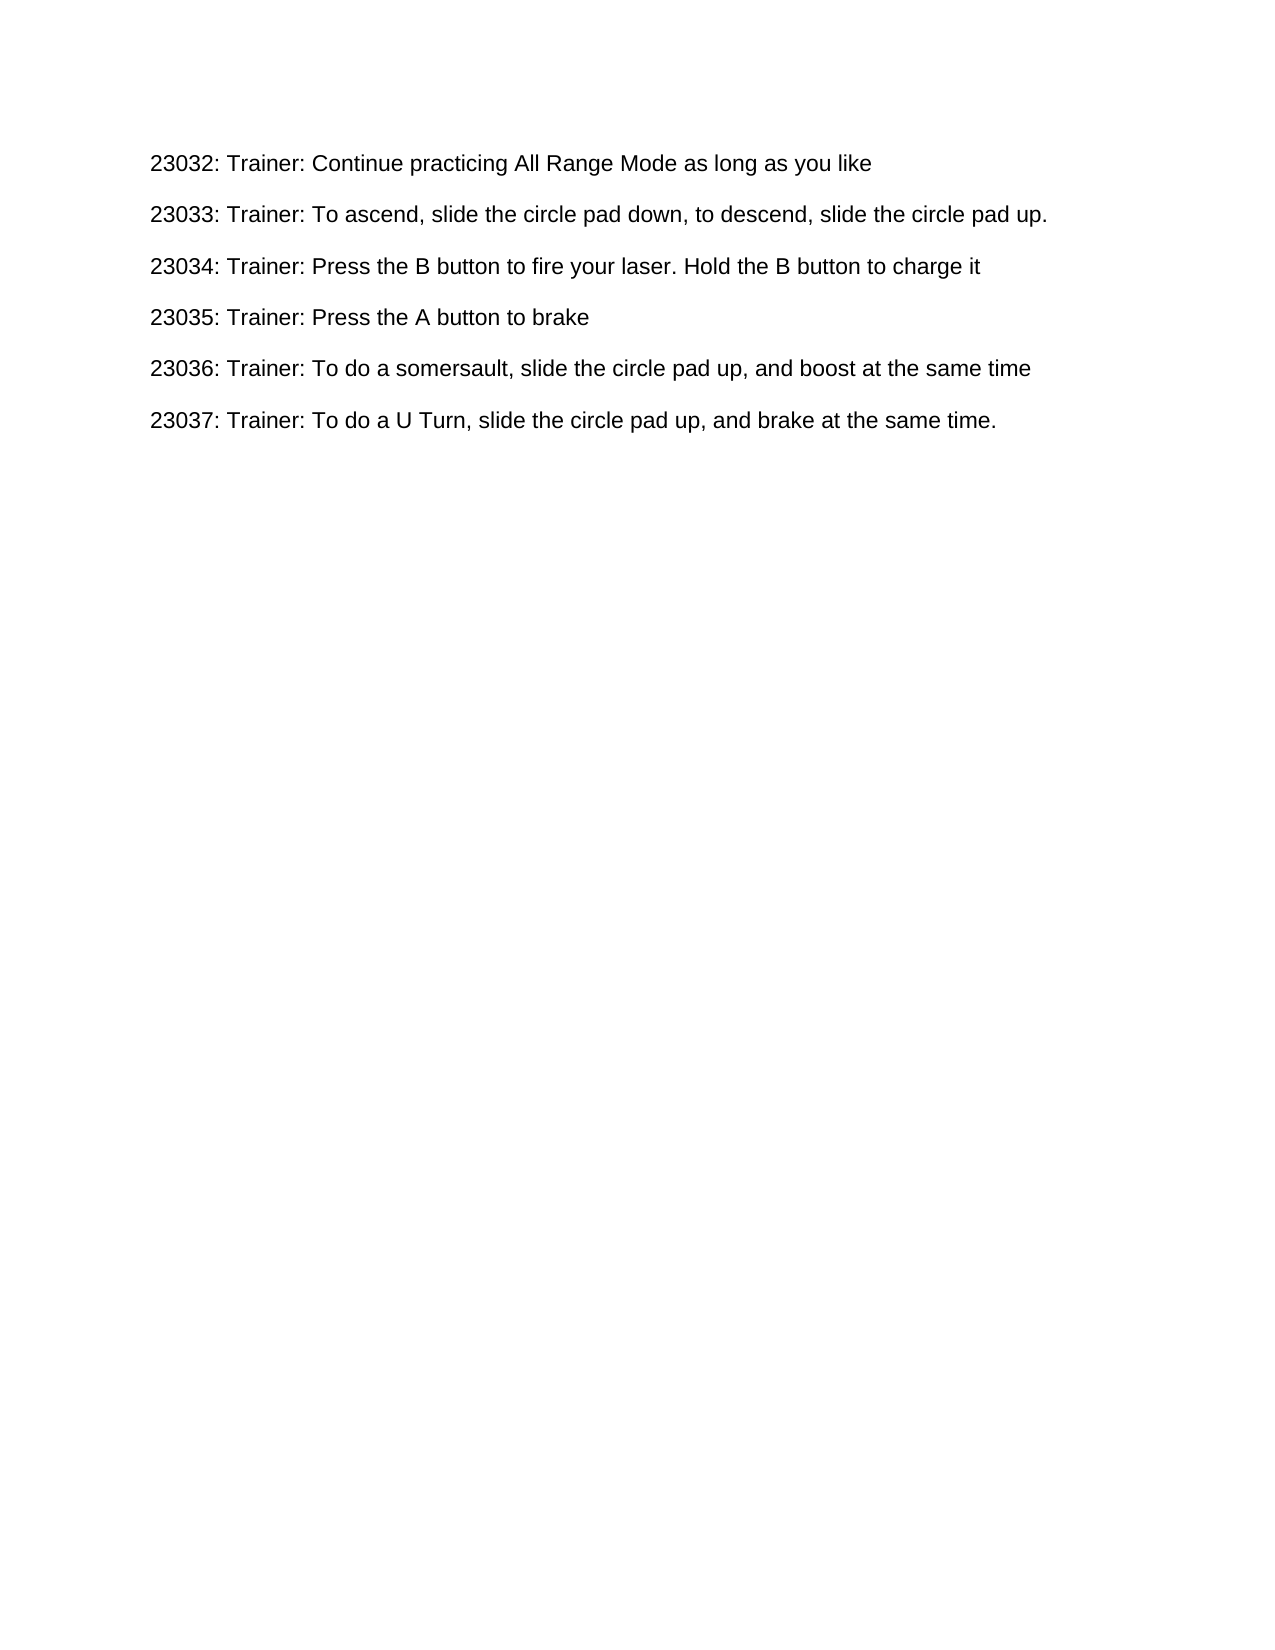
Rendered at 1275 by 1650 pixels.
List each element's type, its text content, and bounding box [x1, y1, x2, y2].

text 23032: Trainer: Continue practicing All Range Mode as long as you like [150, 150, 1125, 176]
text 23034: Trainer: Press the B button to fire your laser. Hold the B button to charge it [150, 253, 1125, 279]
text 23033: Trainer: To ascend, slide the circle pad down, to descend, slide the circle pad up. [150, 201, 1125, 228]
text 23035: Trainer: Press the A button to brake [150, 304, 1125, 330]
text 23036: Trainer: To do a somersault, slide the circle pad up, and boost at the same time [150, 355, 1125, 382]
text 23037: Trainer: To do a U Turn, slide the circle pad up, and brake at the same time. [150, 407, 1125, 433]
